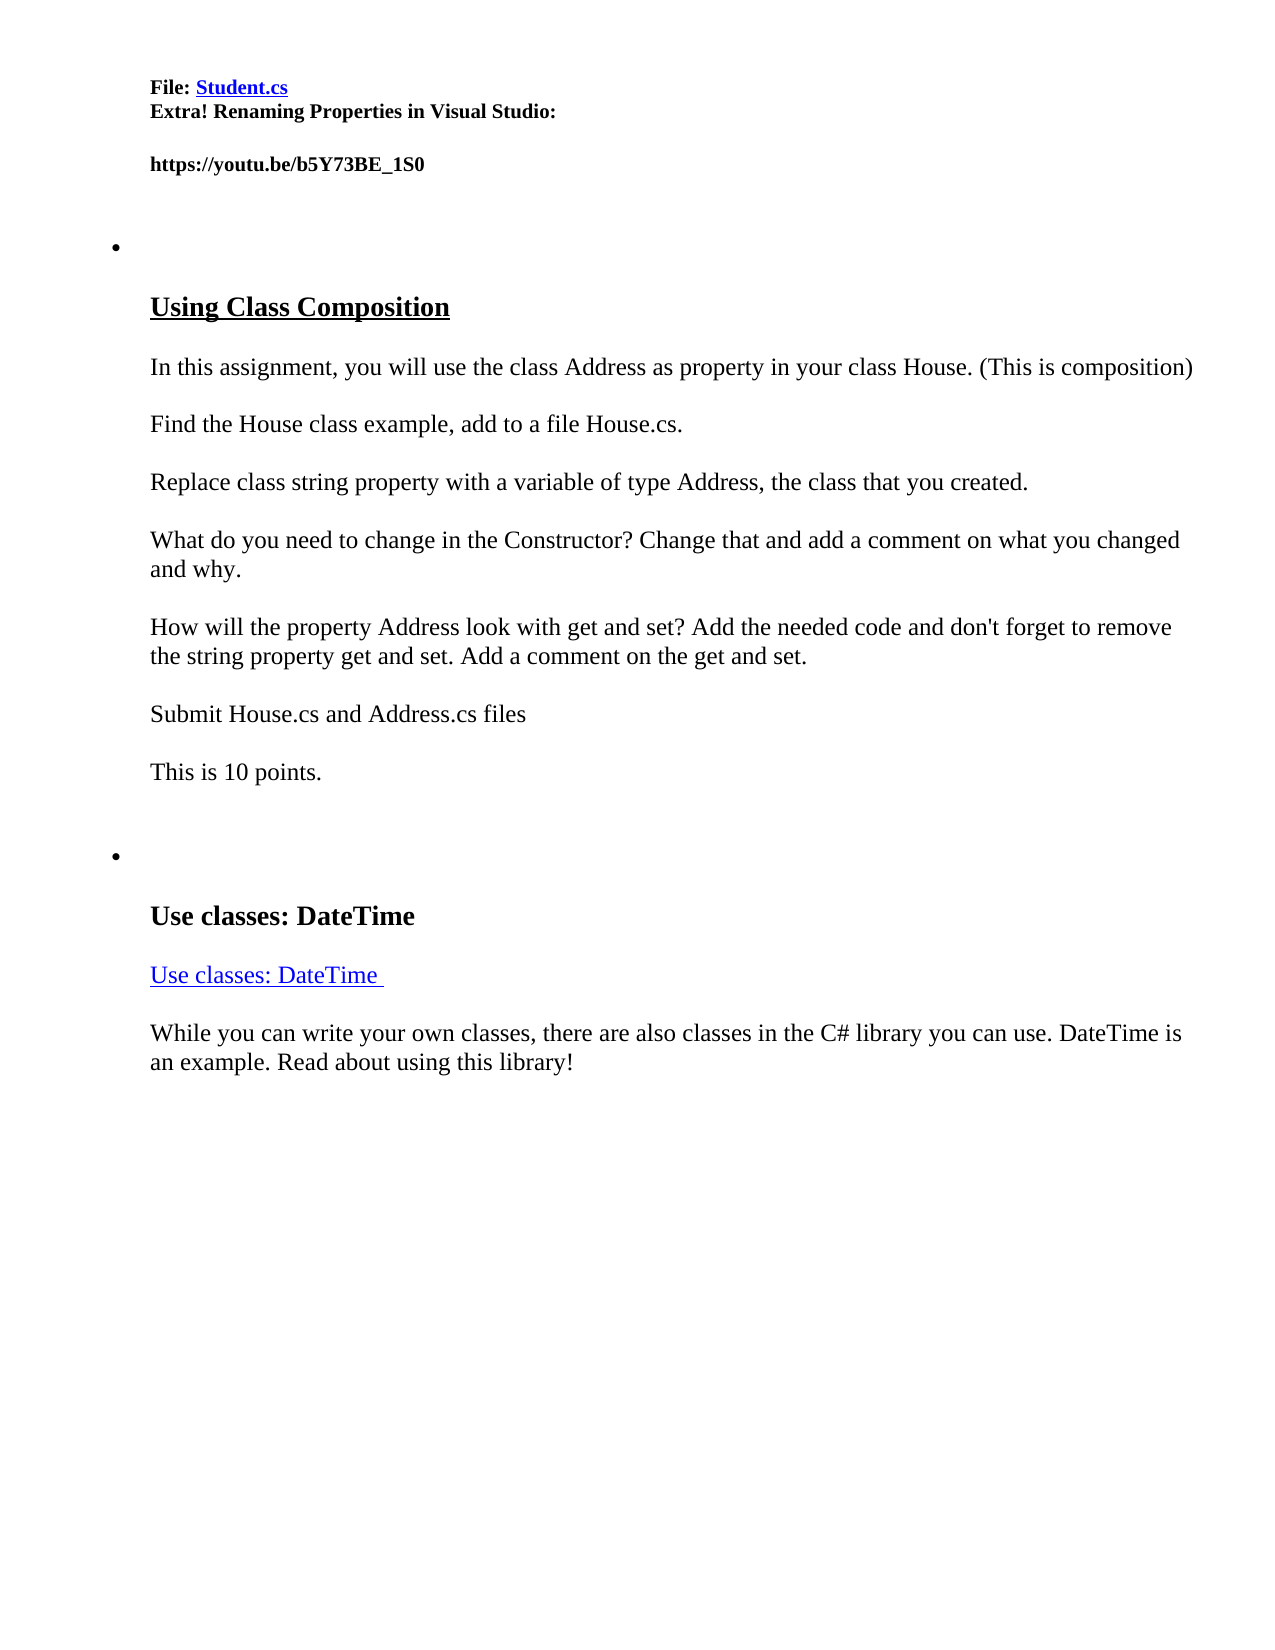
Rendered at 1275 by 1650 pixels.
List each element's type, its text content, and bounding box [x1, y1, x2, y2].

text File: Student.cs Extra! Renaming Properties in Visual Studio: [150, 75, 1200, 123]
text Use classes: DateTime [150, 899, 1200, 931]
text In this assignment, you will use the class Address as property in your class House. (This is composition) [150, 352, 1200, 380]
text This is 10 points. [150, 757, 1200, 785]
text https://youtu.be/b5Y73BE_1S0 [150, 152, 1200, 176]
text Using Class Composition [150, 290, 1200, 322]
text Submit House.cs and Address.cs files [150, 699, 1200, 727]
text Replace class string property with a variable of type Address, the class that you created. [150, 467, 1200, 496]
text While you can write your own classes, there are also classes in the C# library you can use. DateTime is an example. Read about using this library! [150, 1018, 1200, 1076]
text Use classes: DateTime [150, 961, 1200, 989]
text How will the property Address look with get and set? Add the needed code and don't forget to remove the string property get and set. Add a comment on the get and set. [150, 612, 1200, 669]
text What do you need to change in the Constructor? Change that and add a comment on what you changed and why. [150, 525, 1200, 583]
text Find the House class example, add to a file House.cs. [150, 409, 1200, 438]
